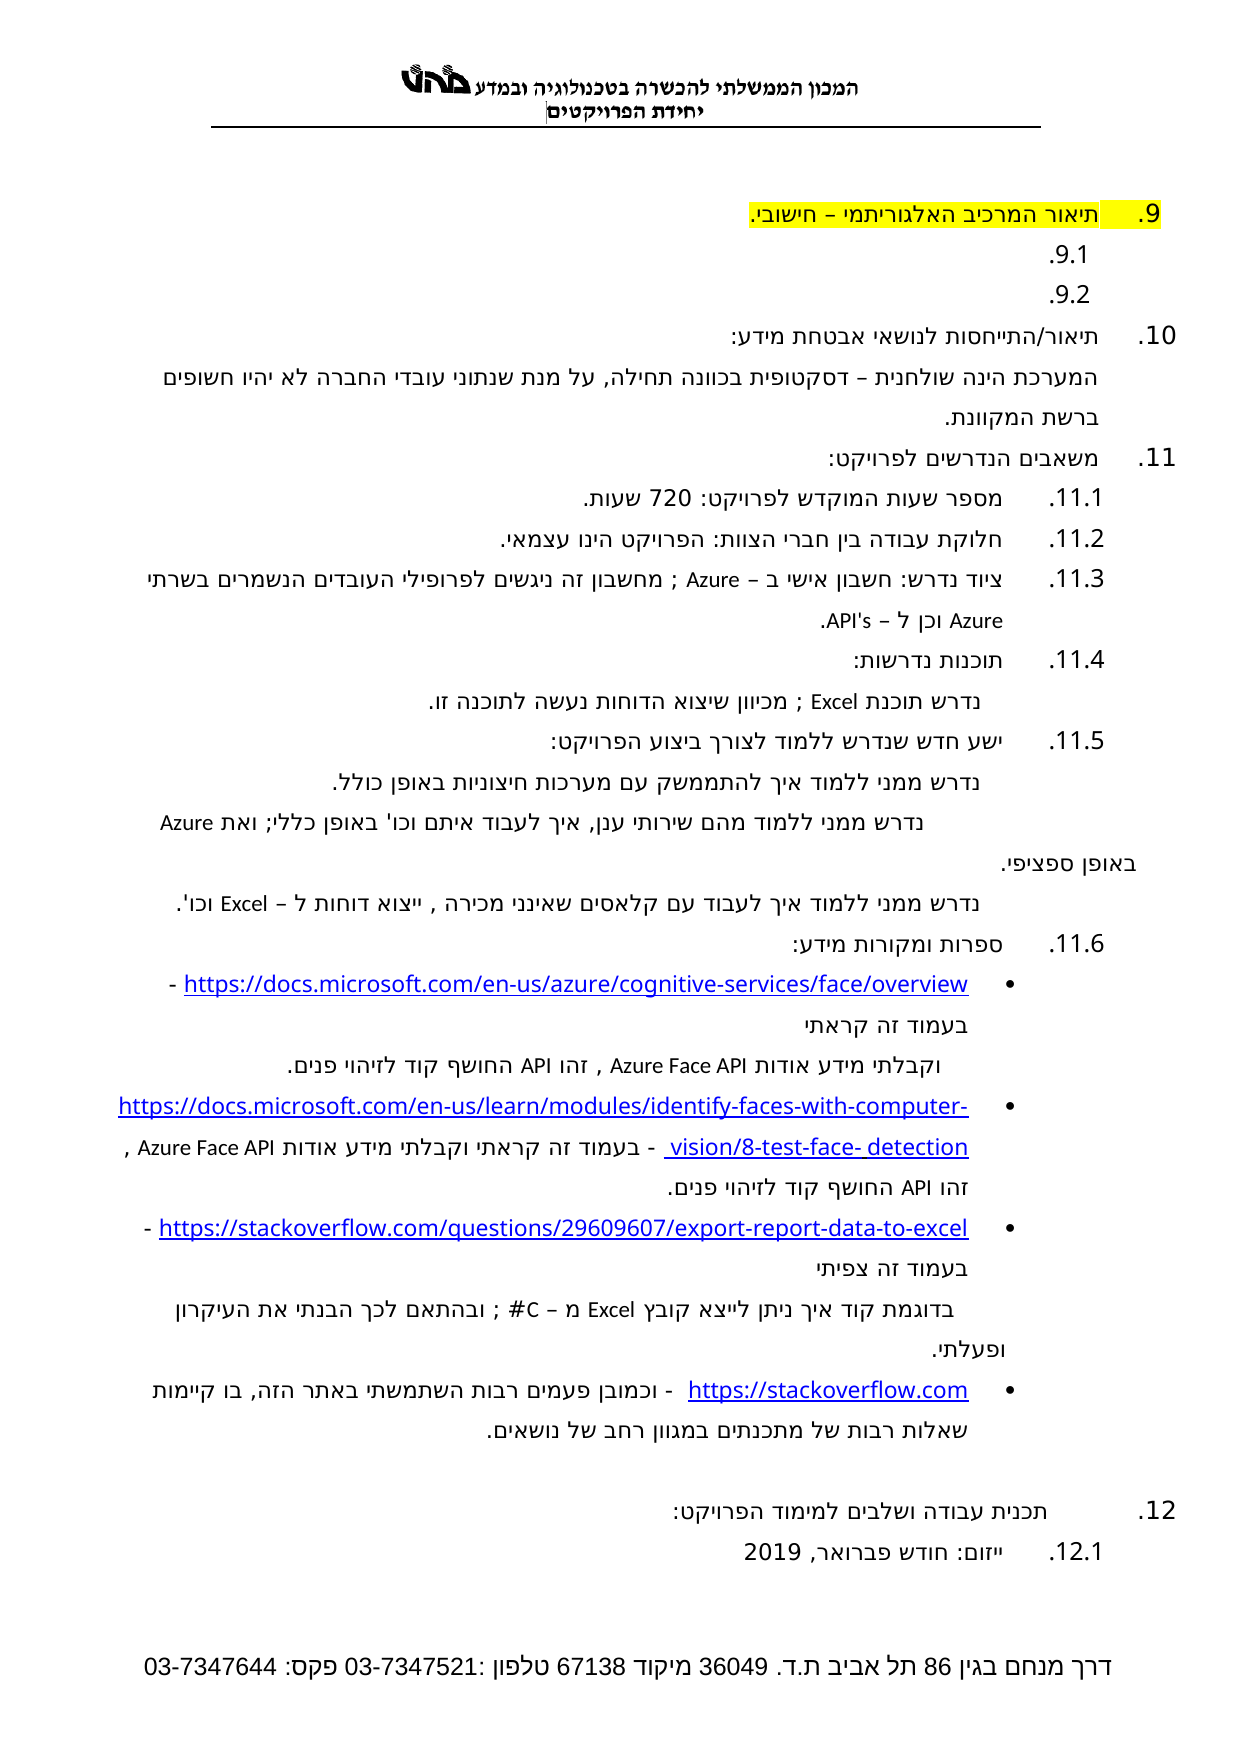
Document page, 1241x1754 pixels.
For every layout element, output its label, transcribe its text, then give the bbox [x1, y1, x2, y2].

list חלוקת עבודה בין חברי הצוות: הפרויקט הינו עצמאי. [118, 515, 1048, 555]
list ציוד נדרש: חשבון אישי ב – Azure ; מחשבון זה ניגשים לפרופילי העובדים הנשמרים בשרתי Azure וכן ל – API's. [118, 555, 1048, 636]
list תיאור המרכיב האלגוריתמי – חישובי. [118, 191, 1137, 231]
list מספר שעות המוקדש לפרויקט: 720 שעות. [118, 474, 1048, 515]
text נדרש ממני ללמוד איך להתממשק עם מערכות חיצוניות באופן כולל. [118, 758, 1003, 798]
text נדרש ממני ללמוד איך לעבוד עם קלאסים שאינני מכירה , ייצוא דוחות ל – Excel וכו'. [118, 879, 1003, 920]
list https://stackoverflow.com - וכמובן פעמים רבות השתמשתי באתר הזה, בו קיימות שאלות רבות של מתכנתים במגוון רחב של נושאים. [118, 1366, 1006, 1447]
picture [194, 50, 1060, 149]
list תכנית עבודה ושלבים למימוד הפרויקט: [118, 1487, 1137, 1528]
list ייזום: חודש פברואר, 2019 [118, 1528, 1048, 1568]
list תוכנות נדרשות: [118, 636, 1048, 677]
text נדרש ממני ללמוד מהם שירותי ענן, איך לעבוד איתם וכו' באופן כללי; ואת Azure באופן ספציפי. [118, 798, 1137, 879]
text בדוגמת קוד איך ניתן לייצא קובץ Excel מ – C# ; ובהתאם לכך הבנתי את העיקרון ופעלתי. [118, 1284, 1006, 1366]
list - בעמוד זה קראתי וקבלתי מידע אודות Azure Face API , זהו API החושף קוד לזיהוי פנים. [118, 1082, 1006, 1203]
list משאבים הנדרשים לפרויקט: [118, 434, 1137, 474]
list ישע חדש שנדרש ללמוד לצורך ביצוע הפרויקט: [118, 717, 1048, 758]
text המערכת הינה שולחנית – דסקטופית בכוונה תחילה, על מנת שנתוני עובדי החברה לא יהיו חשופים ברשת המקוונת. [118, 353, 1099, 434]
list https://stackoverflow.com/questions/29609607/export-report-data-to-excel - בעמוד זה צפיתי [118, 1203, 1006, 1284]
list ספרות ומקורות מידע: [118, 920, 1048, 960]
list https://docs.microsoft.com/en-us/azure/cognitive-services/face/overview - בעמוד זה קראתי [118, 960, 1006, 1041]
list תיאור/התייחסות לנושאי אבטחת מידע: [118, 312, 1137, 353]
text נדרש תוכנת Excel ; מכיוון שיצוא הדוחות נעשה לתוכנה זו. [118, 677, 1003, 717]
text וקבלתי מידע אודות Azure Face API , זהו API החושף קוד לזיהוי פנים. [118, 1041, 1044, 1082]
